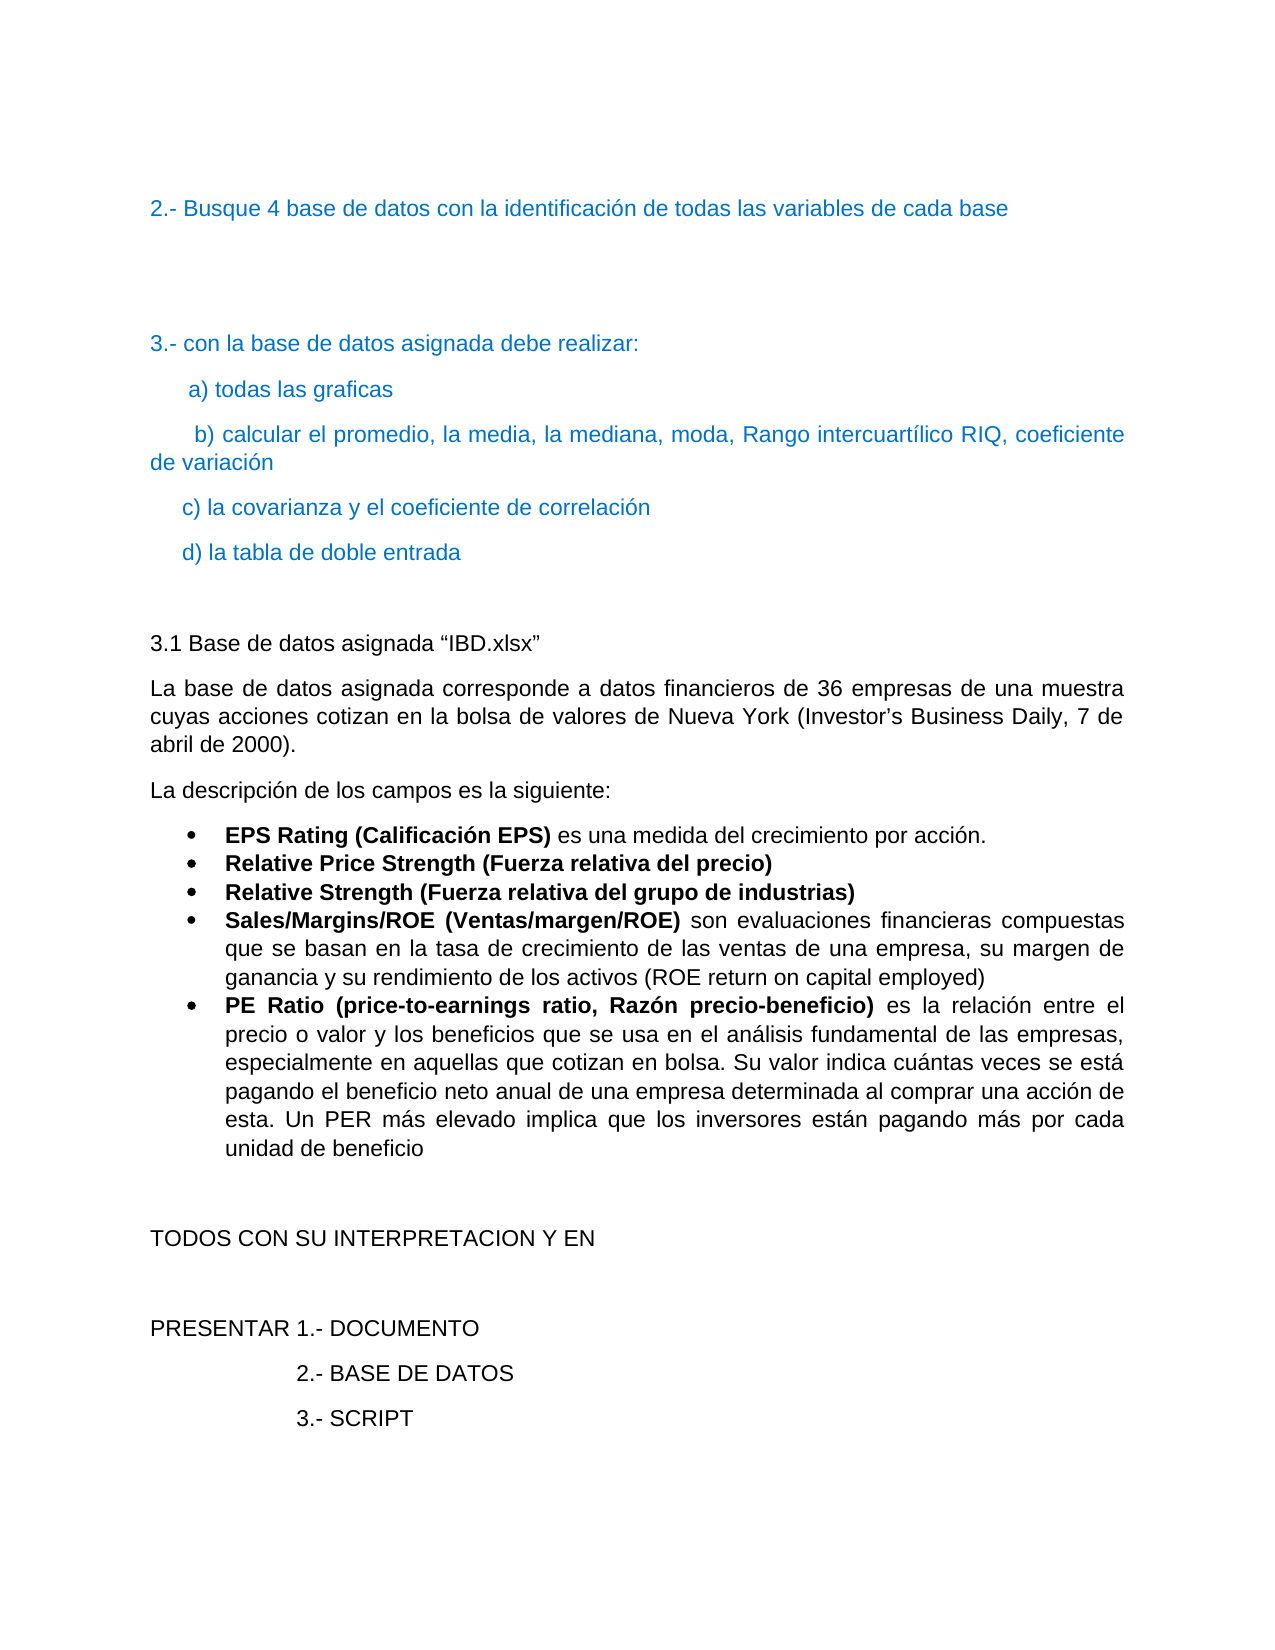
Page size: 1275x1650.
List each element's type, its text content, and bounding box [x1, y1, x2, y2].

text La base de datos asignada corresponde a datos financieros de 36 empresas de una muestra cuyas acciones cotizan en la bolsa de valores de Nueva York (Investor’s Business Daily, 7 de abril de 2000). [150, 674, 1125, 758]
list Sales/Margins/ROE (Ventas/margen/ROE) son evaluaciones financieras compuestas que se basan en la tasa de crecimiento de las ventas de una empresa, su margen de ganancia y su rendimiento de los activos (ROE return on capital employed) [187, 907, 1125, 990]
text a) todas las graficas [150, 376, 1125, 402]
text 3.- con la base de datos asignada debe realizar: [150, 330, 1125, 357]
text 2.- BASE DE DATOS [150, 1360, 1125, 1386]
list Relative Price Strength (Fuerza relativa del precio) [187, 850, 1125, 876]
text d) la tabla de doble entrada [150, 539, 1125, 566]
list Relative Strength (Fuerza relativa del grupo de industrias) [187, 878, 1125, 905]
list PE Ratio (price-to-earnings ratio, Razón precio-beneficio) es la relación entre el precio o valor y los beneficios que se usa en el análisis fundamental de las empresas, especialmente en aquellas que cotizan en bolsa. Su valor indica cuántas veces se está pagando el beneficio neto anual de una empresa determinada al comprar una acción de esta. Un PER más elevado implica que los inversores están pagando más por cada unidad de beneficio [187, 992, 1125, 1161]
text La descripción de los campos es la siguiente: [150, 777, 1125, 803]
text TODOS CON SU INTERPRETACION Y EN [150, 1225, 1125, 1251]
text 3.1 Base de datos asignada “IBD.xlsx” [150, 629, 1125, 656]
text 2.- Busque 4 base de datos con la identificación de todas las variables de cada base [150, 195, 1125, 221]
list EPS Rating (Calificación EPS) es una medida del crecimiento por acción. [187, 822, 1125, 848]
text 3.- SCRIPT [150, 1405, 1125, 1431]
text b) calcular el promedio, la media, la mediana, moda, Rango intercuartílico RIQ, coeficiente de variación [150, 421, 1125, 475]
text c) la covarianza y el coeficiente de correlación [150, 494, 1125, 521]
text PRESENTAR 1.- DOCUMENTO [150, 1315, 1125, 1341]
